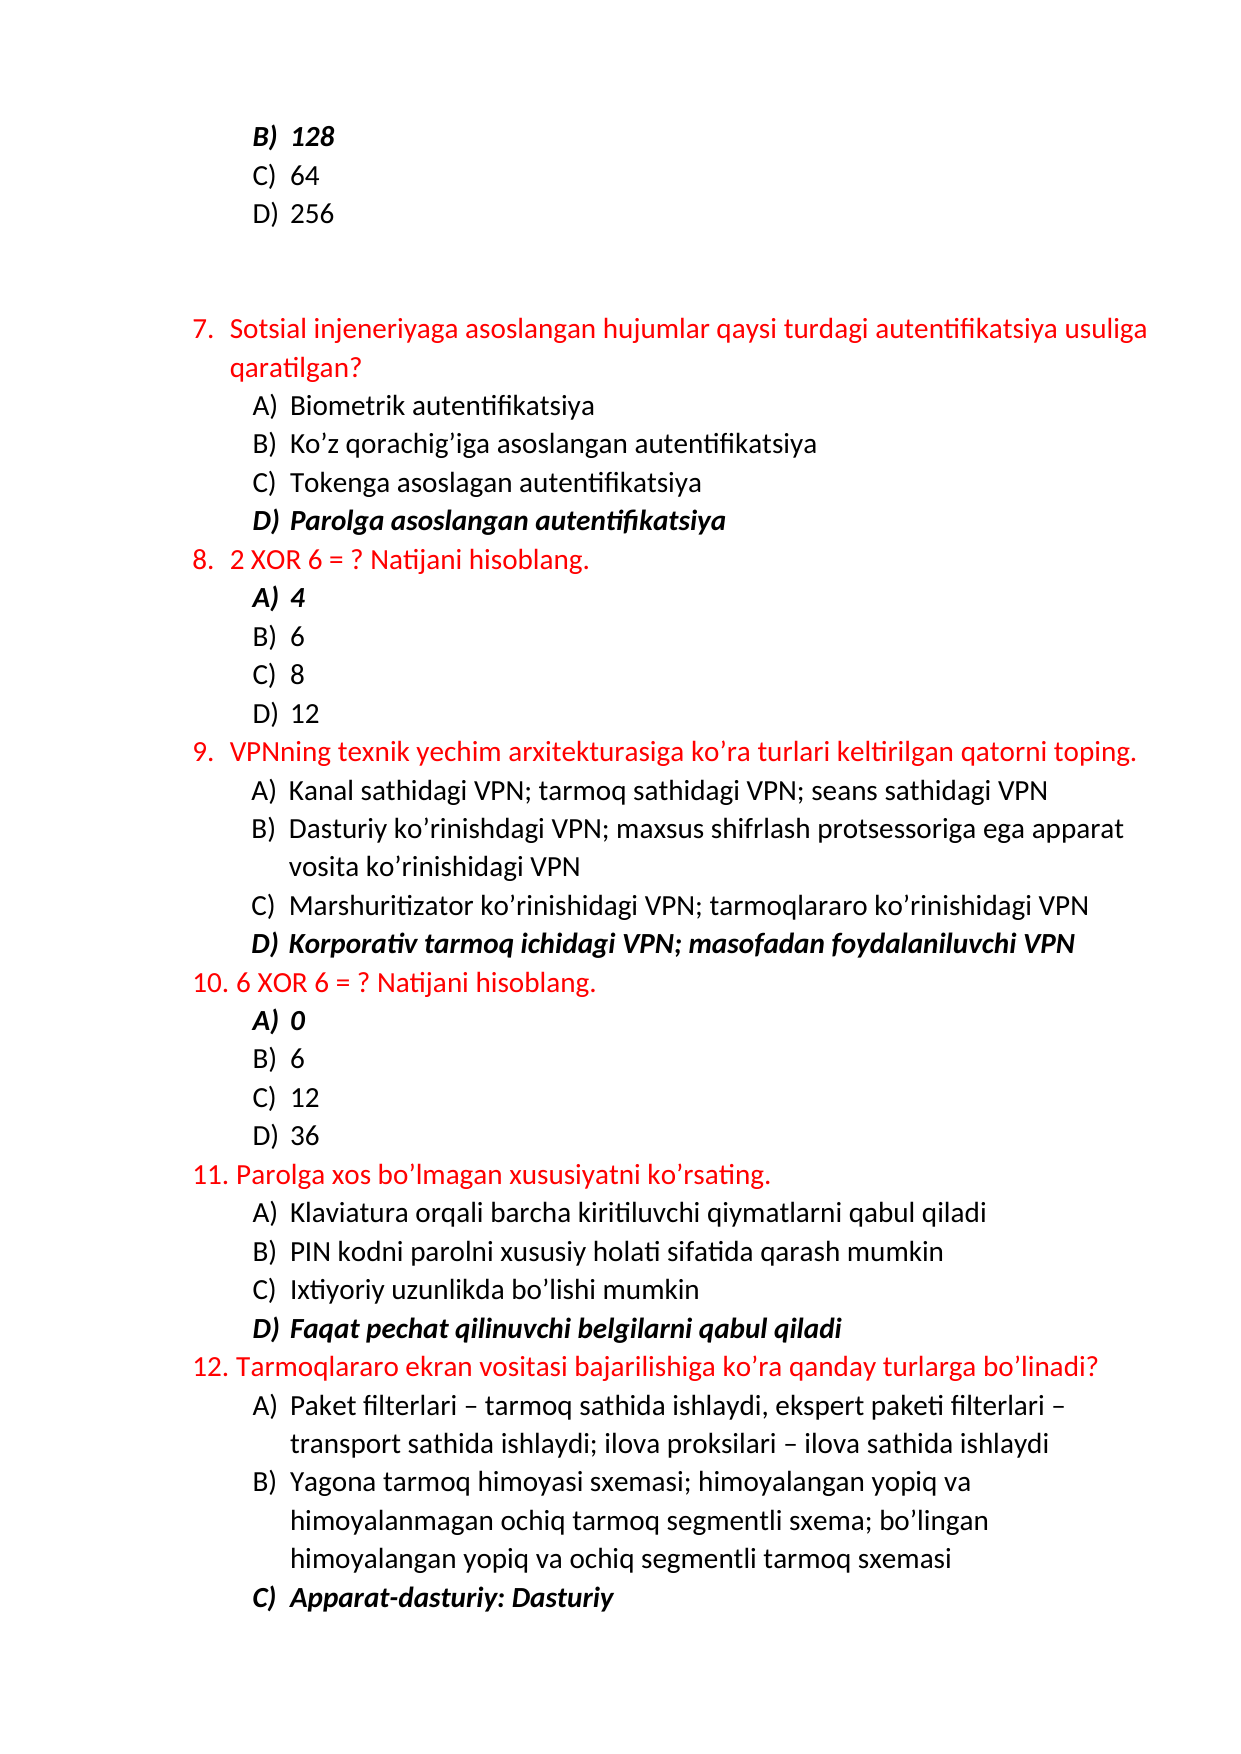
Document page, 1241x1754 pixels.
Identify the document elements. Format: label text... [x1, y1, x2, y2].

list Kanal sathidagi VPN; tarmoq sathidagi VPN; seans sathidagi VPN [251, 772, 1152, 807]
list 2 XOR 6 = ? Natijani hisoblang. [192, 541, 1152, 577]
list PIN kodni parolni xususiy holati sifatida qarash mumkin [252, 1233, 1152, 1268]
list Apparat-dasturiy: Dasturiy [252, 1579, 1152, 1614]
list 256 [252, 195, 1152, 231]
list 12 [252, 695, 1152, 730]
list 128 [252, 118, 1152, 154]
list Dasturiy ko’rinishdagi VPN; maxsus shifrlash protsessoriga ega apparat vosita ko’rinishidagi VPN [251, 810, 1152, 884]
list Ko’z qorachig’iga asoslangan autentifikatsiya [252, 426, 1152, 461]
list 6 XOR 6 = ? Natijani hisoblang. [192, 964, 1152, 999]
list Klaviatura orqali barcha kiritiluvchi qiymatlarni qabul qiladi [252, 1194, 1152, 1230]
list Yagona tarmoq himoyasi sxemasi; himoyalangan yopiq va himoyalanmagan ochiq tarmoq segmentli sxema; bo’lingan himoyalangan yopiq va ochiq segmentli tarmoq sxemasi [252, 1463, 1152, 1576]
list Biometrik autentifikatsiya [252, 387, 1152, 423]
list 6 [252, 618, 1152, 653]
list Parolga xos bo’lmagan xususiyatni ko’rsating. [192, 1156, 1152, 1192]
list 4 [252, 579, 1152, 615]
list Tarmoqlararo ekran vositasi bajarilishiga ko’ra qanday turlarga bo’linadi? [192, 1348, 1152, 1384]
list Parolga asoslangan autentifikatsiya [252, 502, 1152, 538]
list Sotsial injeneriyaga asoslangan hujumlar qaysi turdagi autentifikatsiya usuliga qaratilgan? [192, 310, 1152, 384]
list Korporativ tarmoq ichidagi VPN; masofadan foydalaniluvchi VPN [251, 925, 1152, 961]
list 12 [252, 1079, 1152, 1115]
list 64 [252, 157, 1152, 192]
list 0 [252, 1002, 1152, 1038]
list Paket filterlari – tarmoq sathida ishlaydi, ekspert paketi filterlari – transport sathida ishlaydi; ilova proksilari – ilova sathida ishlaydi [252, 1387, 1152, 1461]
list 8 [252, 656, 1152, 692]
list Marshuritizator ko’rinishidagi VPN; tarmoqlararo ko’rinishidagi VPN [251, 887, 1152, 922]
list Tokenga asoslagan autentifikatsiya [252, 464, 1152, 500]
list 36 [252, 1117, 1152, 1153]
list VPNning texnik yechim arxitekturasiga ko’ra turlari keltirilgan qatorni toping. [192, 733, 1152, 769]
list Ixtiyoriy uzunlikda bo’lishi mumkin [252, 1271, 1152, 1307]
list Faqat pechat qilinuvchi belgilarni qabul qiladi [252, 1310, 1152, 1345]
list 6 [252, 1041, 1152, 1076]
